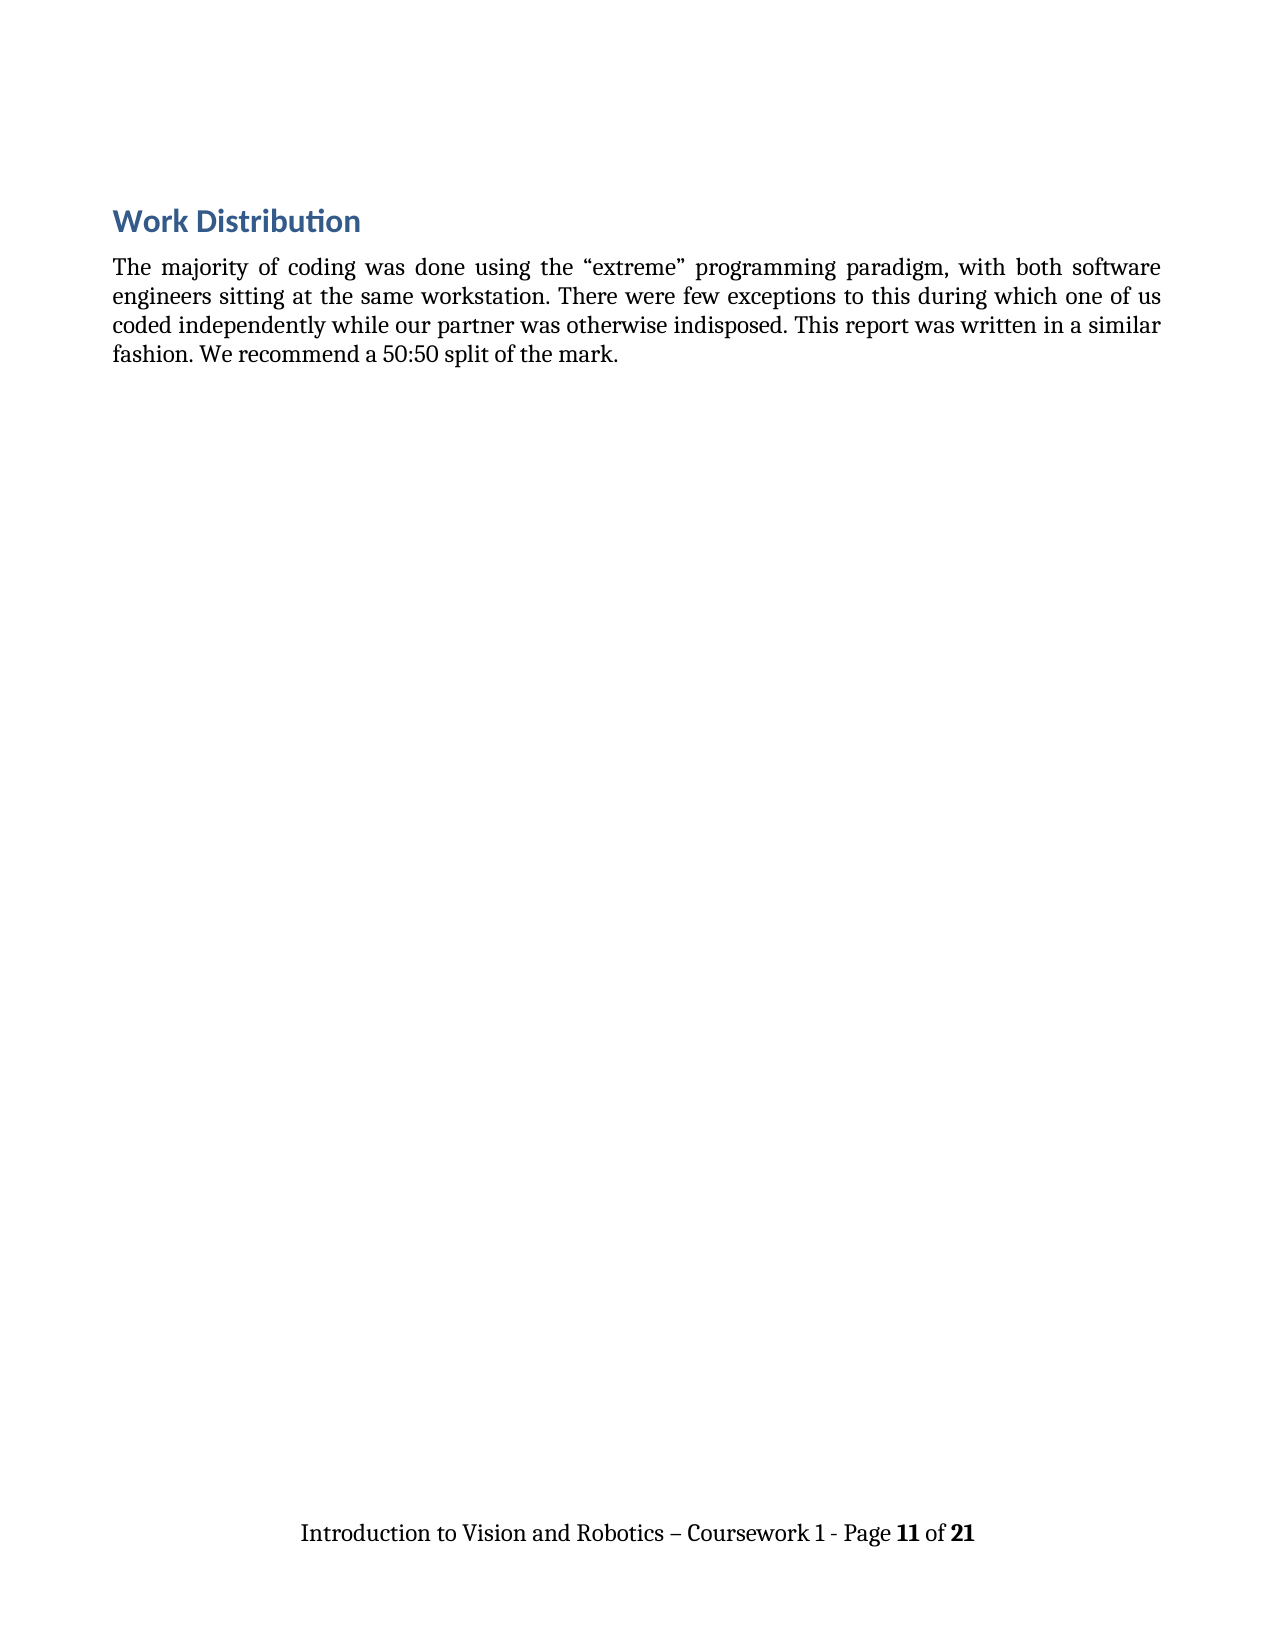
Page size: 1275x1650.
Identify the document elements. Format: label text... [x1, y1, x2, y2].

subtitle Work Distribution [112, 200, 1162, 241]
text The majority of coding was done using the “extreme” programming paradigm, with both software engineers sitting at the same workstation. There were few exceptions to this during which one of us coded independently while our partner was otherwise indisposed. This report was written in a similar fashion. We recommend a 50:50 split of the mark. [112, 253, 1162, 368]
